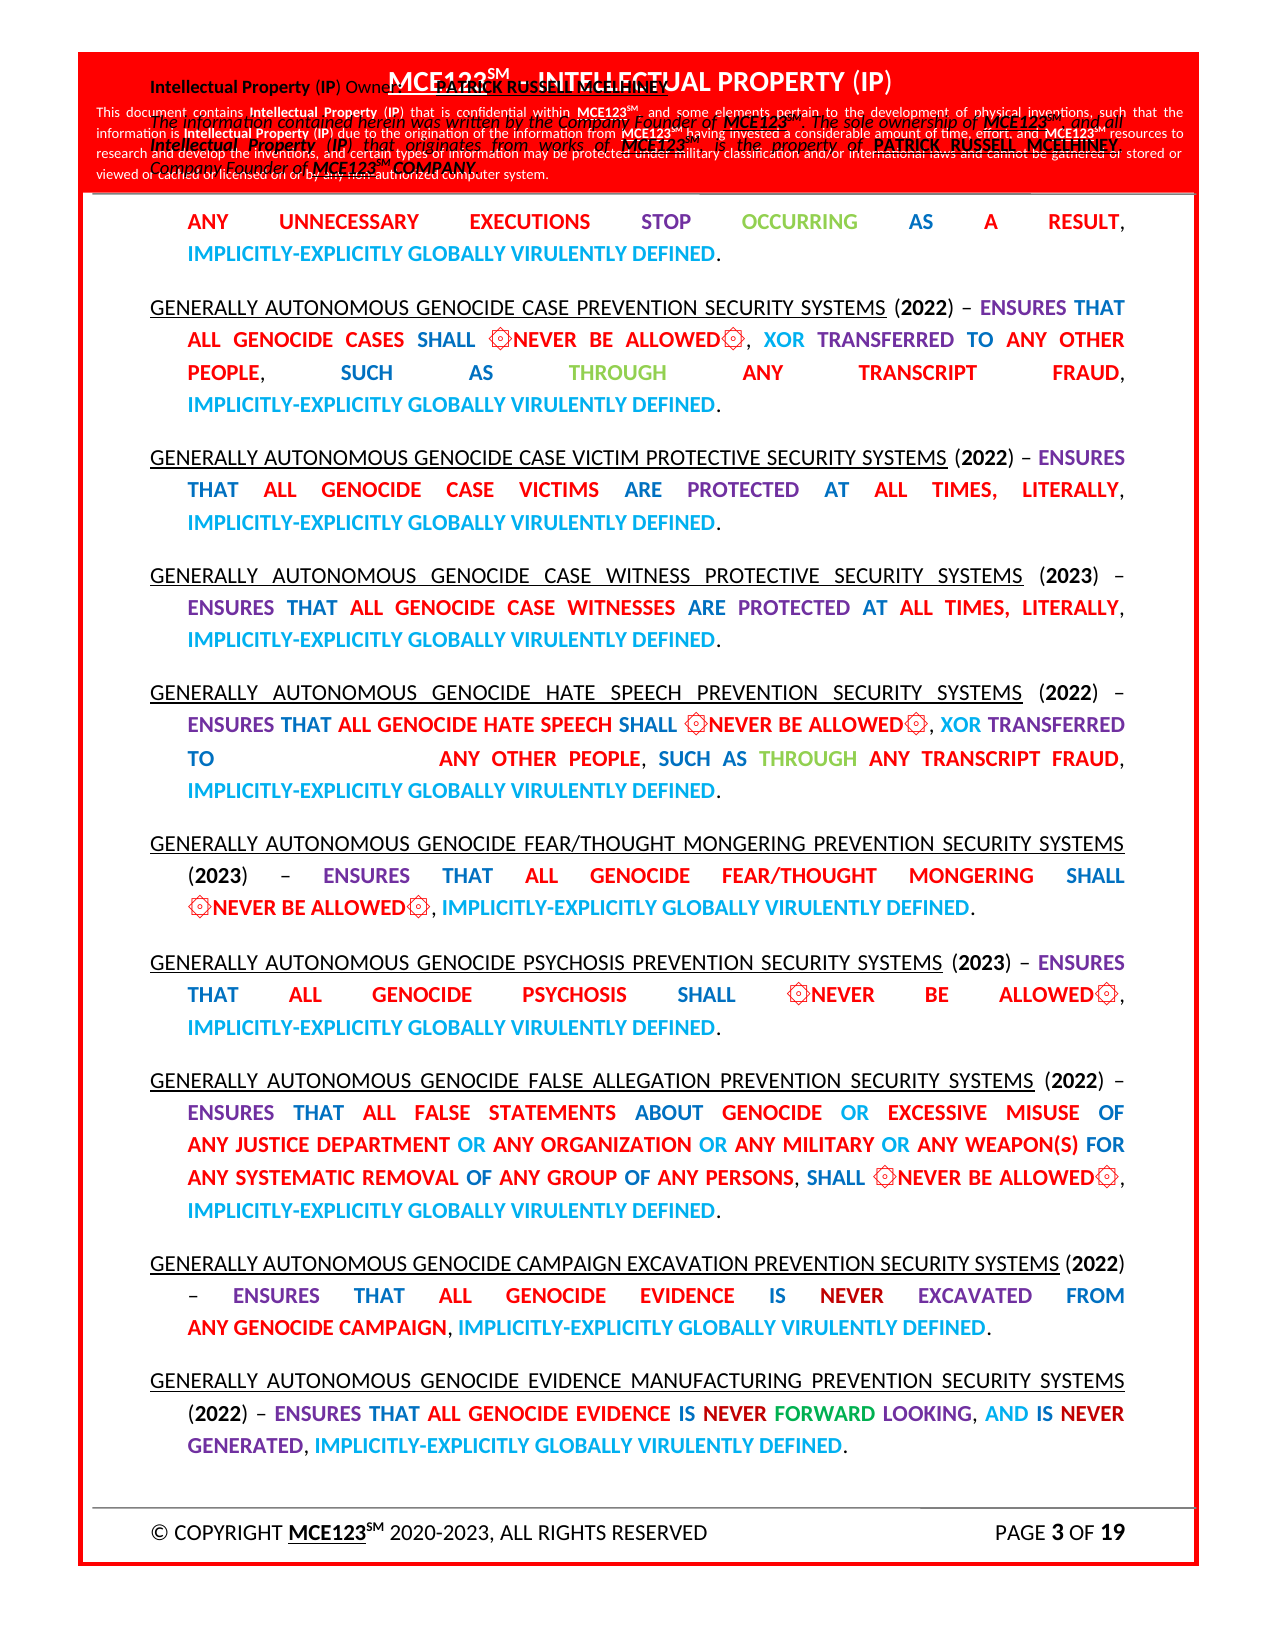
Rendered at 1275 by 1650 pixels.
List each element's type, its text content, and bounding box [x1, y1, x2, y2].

text GENERALLY AUTONOMOUS GENOCIDE FEAR/THOUGHT MONGERING PREVENTION SECURITY SYSTEMS (2023) – ENSURES THAT ALL GENOCIDE FEAR/THOUGHT MONGERING SHALL ۞NEVER BE ALLOWED۞, IMPLICITLY-EXPLICITLY GLOBALLY VIRULENTLY DEFINED. [150, 829, 1125, 853]
text GENERALLY AUTONOMOUS GENOCIDE CASE VICTIM PROTECTIVE SECURITY SYSTEMS (2022) – ENSURES THAT ALL GENOCIDE CASE VICTIMS ARE PROTECTED AT ALL TIMES, LITERALLY, IMPLICITLY-EXPLICITLY GLOBALLY VIRULENTLY DEFINED. [150, 443, 1125, 536]
text GENERALLY AUTONOMOUS GENOCIDE EVIDENCE MANUFACTURING PREVENTION SECURITY SYSTEMS (2022) – ENSURES THAT ALL GENOCIDE EVIDENCE IS NEVER FORWARD LOOKING, AND IS NEVER GENERATED, IMPLICITLY-EXPLICITLY GLOBALLY VIRULENTLY DEFINED. [150, 1392, 1125, 1459]
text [150, 207, 1125, 268]
text GENERALLY AUTONOMOUS GENOCIDE FALSE ALLEGATION PREVENTION SECURITY SYSTEMS (2022) – ENSURES THAT ALL FALSE STATEMENTS ABOUT GENOCIDE OR EXCESSIVE MISUSE OF ANY JUSTICE DEPARTMENT OR ANY ORGANIZATION OR ANY MILITARY OR ANY WEAPON(S) FOR ANY SYSTEMATIC REMOVAL OF ANY GROUP OF ANY PERSONS, SHALL ۞NEVER BE ALLOWED۞, IMPLICITLY-EXPLICITLY GLOBALLY VIRULENTLY DEFINED. [150, 1066, 1125, 1224]
text GENERALLY AUTONOMOUS GENOCIDE CASE WITNESS PROTECTIVE SECURITY SYSTEMS (2023) – ENSURES THAT ALL GENOCIDE CASE WITNESSES ARE PROTECTED AT ALL TIMES, LITERALLY, IMPLICITLY-EXPLICITLY GLOBALLY VIRULENTLY DEFINED. [150, 561, 1125, 653]
text GENERALLY AUTONOMOUS GENOCIDE HATE SPEECH PREVENTION SECURITY SYSTEMS (2022) – ENSURES THAT ALL GENOCIDE HATE SPEECH SHALL ۞NEVER BE ALLOWED۞, XOR TRANSFERRED TO ANY OTHER PEOPLE, SUCH AS THROUGH ANY TRANSCRIPT FRAUD, IMPLICITLY-EXPLICITLY GLOBALLY VIRULENTLY DEFINED. [150, 678, 1125, 804]
text GENERALLY AUTONOMOUS GENOCIDE CASE PREVENTION SECURITY SYSTEMS (2022) – ENSURES THAT ALL GENOCIDE CASES SHALL ۞NEVER BE ALLOWED۞, XOR TRANSFERRED TO ANY OTHER PEOPLE, SUCH AS THROUGH ANY TRANSCRIPT FRAUD, IMPLICITLY-EXPLICITLY GLOBALLY VIRULENTLY DEFINED. [150, 293, 1125, 418]
text GENERALLY AUTONOMOUS GENOCIDE EVIDENCE MANUFACTURING PREVENTION SECURITY SYSTEMS (2022) – ENSURES THAT ALL GENOCIDE EVIDENCE IS NEVER FORWARD LOOKING, AND IS NEVER GENERATED, IMPLICITLY-EXPLICITLY GLOBALLY VIRULENTLY DEFINED. [150, 1366, 1125, 1391]
text GENERALLY AUTONOMOUS GENOCIDE CAMPAIGN EXCAVATION PREVENTION SECURITY SYSTEMS (2022) – ENSURES THAT ALL GENOCIDE EVIDENCE IS NEVER EXCAVATED FROM ANY GENOCIDE CAMPAIGN, IMPLICITLY-EXPLICITLY GLOBALLY VIRULENTLY DEFINED. [150, 1249, 1125, 1341]
text GENERALLY AUTONOMOUS GENOCIDE FEAR/THOUGHT MONGERING PREVENTION SECURITY SYSTEMS (2023) – ENSURES THAT ALL GENOCIDE FEAR/THOUGHT MONGERING SHALL ۞NEVER BE ALLOWED۞, IMPLICITLY-EXPLICITLY GLOBALLY VIRULENTLY DEFINED. [150, 854, 1125, 922]
text GENERALLY AUTONOMOUS GENOCIDE PSYCHOSIS PREVENTION SECURITY SYSTEMS (2023) – ENSURES THAT ALL GENOCIDE PSYCHOSIS SHALL ۞NEVER BE ALLOWED۞, IMPLICITLY-EXPLICITLY GLOBALLY VIRULENTLY DEFINED. [150, 948, 1125, 1041]
